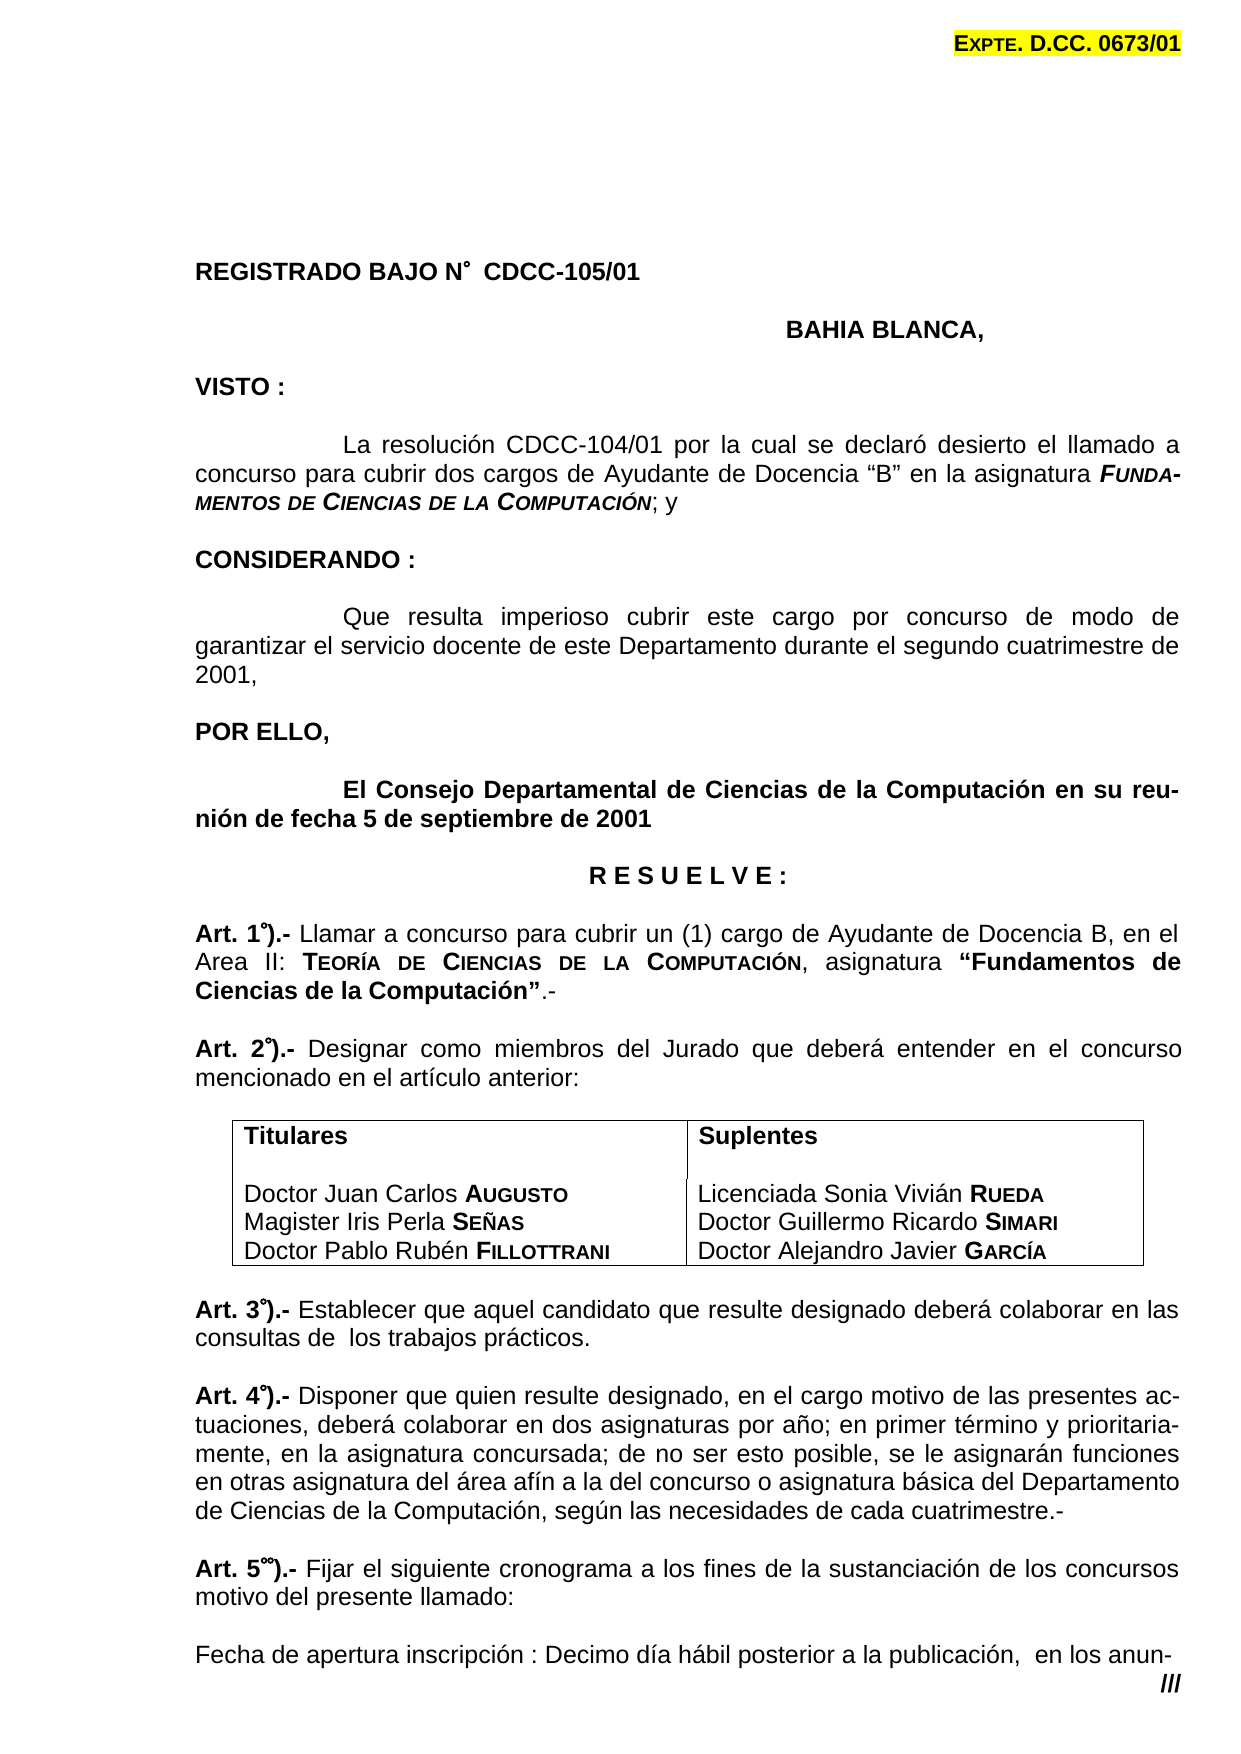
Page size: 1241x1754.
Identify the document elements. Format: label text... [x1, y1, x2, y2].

subtitle Expte. D.CC. 0673/01 [195, 29, 1181, 56]
text Art. 5°).- Fijar el siguiente cronograma a los fines de la sustanciación de los concursos motivo del presente llamado: [195, 1553, 1181, 1611]
text Art. 3).- Establecer que aquel candidato que resulte designado deberá colaborar en las consultas de los trabajos prácticos. [195, 1294, 1181, 1352]
text Art. 2).- Designar como miembros del Jurado que deberá entender en el concurso mencionado en el artículo anterior: [195, 1034, 1184, 1091]
text La resolución CDCC-104/01 por la cual se declaró desierto el llamado a concurso para cubrir dos cargos de Ayudante de Docencia “B” en la asignatura Funda-mentos de Ciencias de la Computación; y [195, 430, 1181, 516]
text REGISTRADO BAJO N CDCC-105/01 [195, 257, 1181, 286]
text VISTO : [195, 372, 1181, 401]
text BAHIA BLANCA, [195, 315, 1181, 343]
table_cell Doctor Alejandro Javier García [687, 1236, 1143, 1265]
table_cell Licenciada Sonia Vivián Rueda [687, 1179, 1143, 1207]
text CONSIDERANDO : [195, 545, 1181, 573]
text El Consejo Departamental de Ciencias de la Computación en su reu-nión de fecha 5 de septiembre de 2001 [195, 775, 1181, 832]
table_header Suplentes [688, 1121, 1143, 1178]
text Fecha de apertura inscripción : Decimo día hábil posterior a la publicación, en los anun- [195, 1640, 1181, 1669]
text R E S U E L V E : [195, 861, 1181, 890]
table_cell Doctor Pablo Rubén Fillottrani [233, 1236, 686, 1265]
text Que resulta imperioso cubrir este cargo por concurso de modo de garantizar el servicio docente de este Departamento durante el segundo cuatrimestre de 2001, [195, 602, 1181, 688]
table_cell Magister Iris Perla Señas [233, 1207, 686, 1236]
table_cell Doctor Guillermo Ricardo Simari [687, 1207, 1143, 1236]
text POR ELLO, [195, 717, 1181, 746]
text Art. 1).- Llamar a concurso para cubrir un (1) cargo de Ayudante de Docencia B, en el Area II: Teoría de Ciencias de la Computación, asignatura “Fundamentos de Ciencias de la Computación”.- [195, 918, 1181, 1005]
text /// [195, 1669, 1181, 1697]
table_cell Doctor Juan Carlos Augusto [233, 1179, 686, 1207]
text Art. 4).- Disponer que quien resulte designado, en el cargo motivo de las presentes ac-tuaciones, deberá colaborar en dos asignaturas por año; en primer término y prioritaria-mente, en la asignatura concursada; de no ser esto posible, se le asignarán funciones en otras asignatura del área afín a la del concurso o asignatura básica del Departamento de Ciencias de la Computación, según las necesidades de cada cuatrimestre.- [195, 1381, 1181, 1525]
table_header Titulares [233, 1121, 687, 1178]
